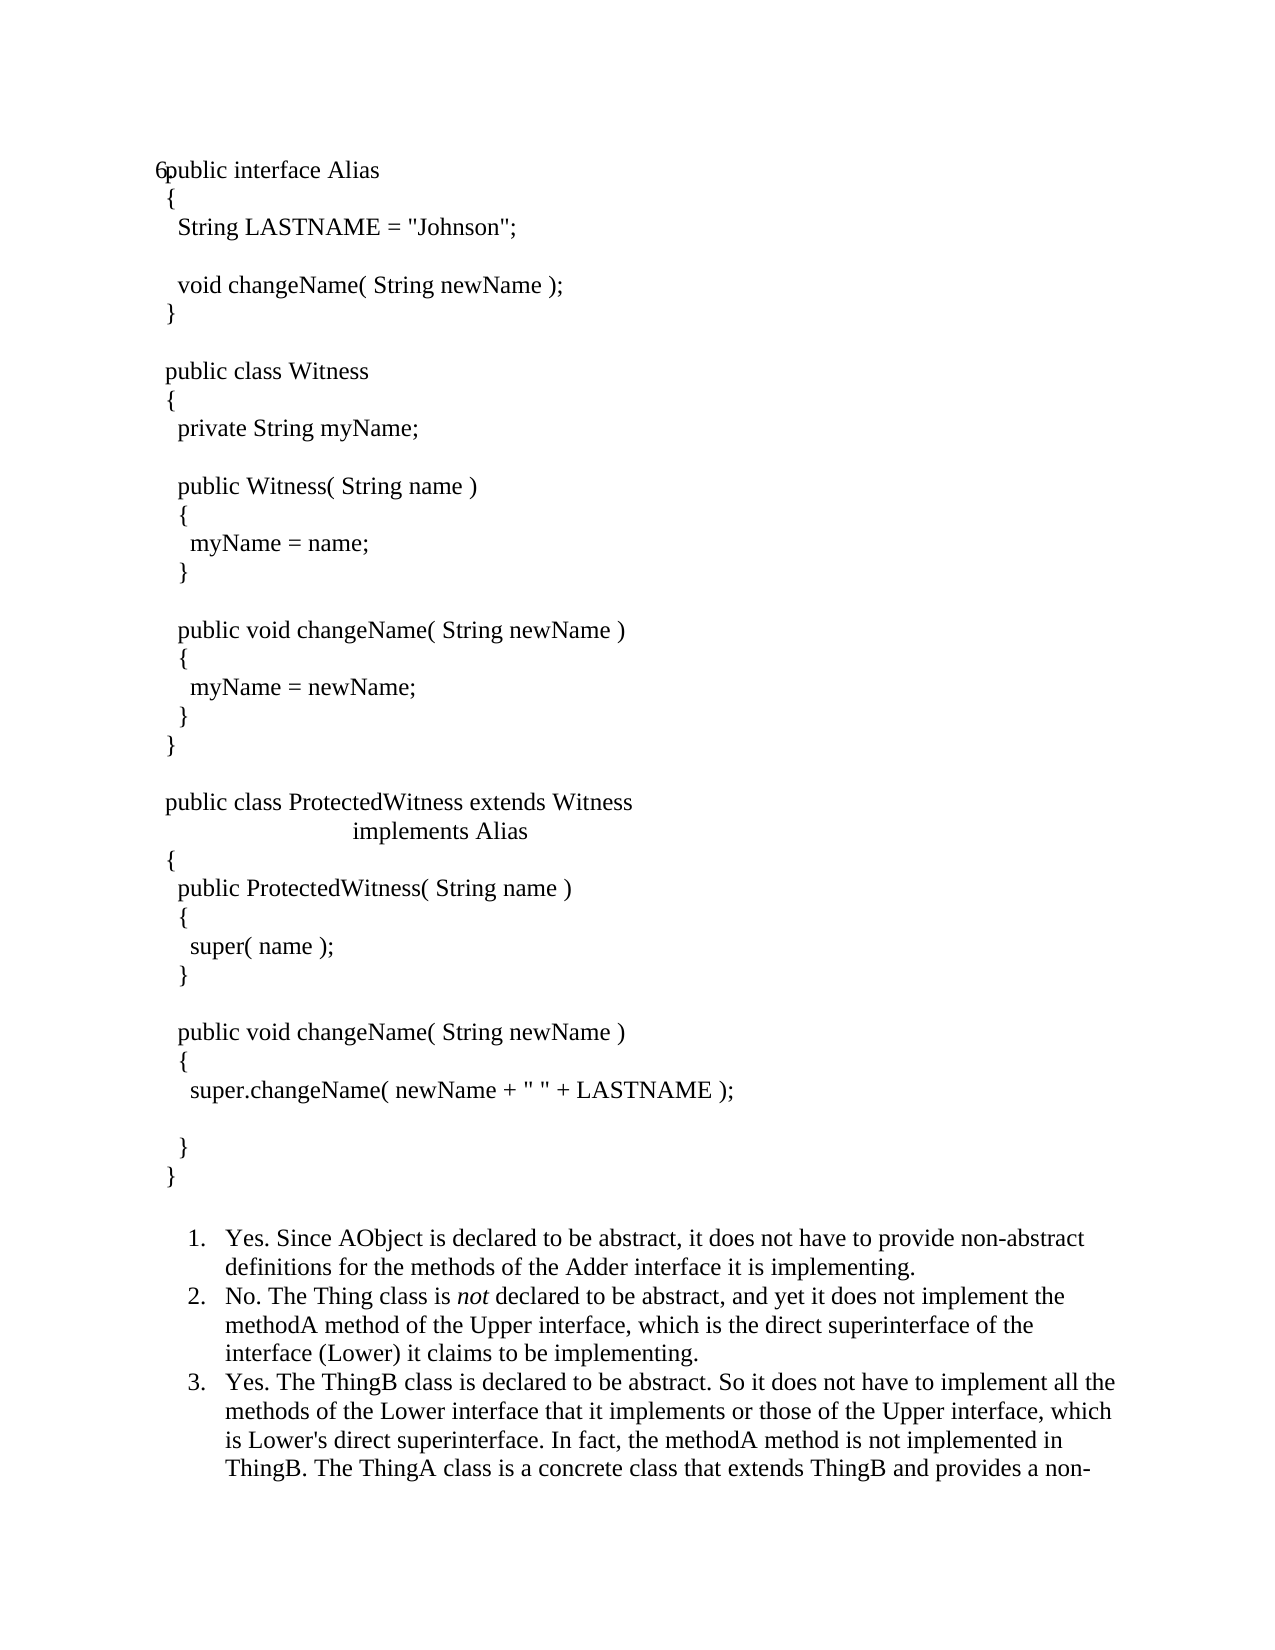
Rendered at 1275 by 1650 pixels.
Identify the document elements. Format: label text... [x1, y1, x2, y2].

list Yes. Since AObject is declared to be abstract, it does not have to provide non-abstract definitions for the methods of the Adder interface it is implementing. [187, 1223, 1125, 1281]
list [187, 1426, 1125, 1483]
table_cell public interface Alias { String LASTNAME = "Johnson"; void changeName( String newName ); } public class Witness { private String myName; public Witness( String name ) { myName = name; } public void changeName( String newName ) { myName = newName; } } public class ProtectedWitness extends Witness implements Alias { public ProtectedWitness( String name ) { super( name ); } public void changeName( String newName ) { super.changeName( newName + " " + LASTNAME ); } } [160, 150, 739, 1194]
table_cell [150, 150, 160, 1194]
list No. The Thing class is not declared to be abstract, and yet it does not implement the methodA method of the Upper interface, which is the direct superinterface of the interface (Lower) it claims to be implementing. [187, 1310, 1125, 1396]
